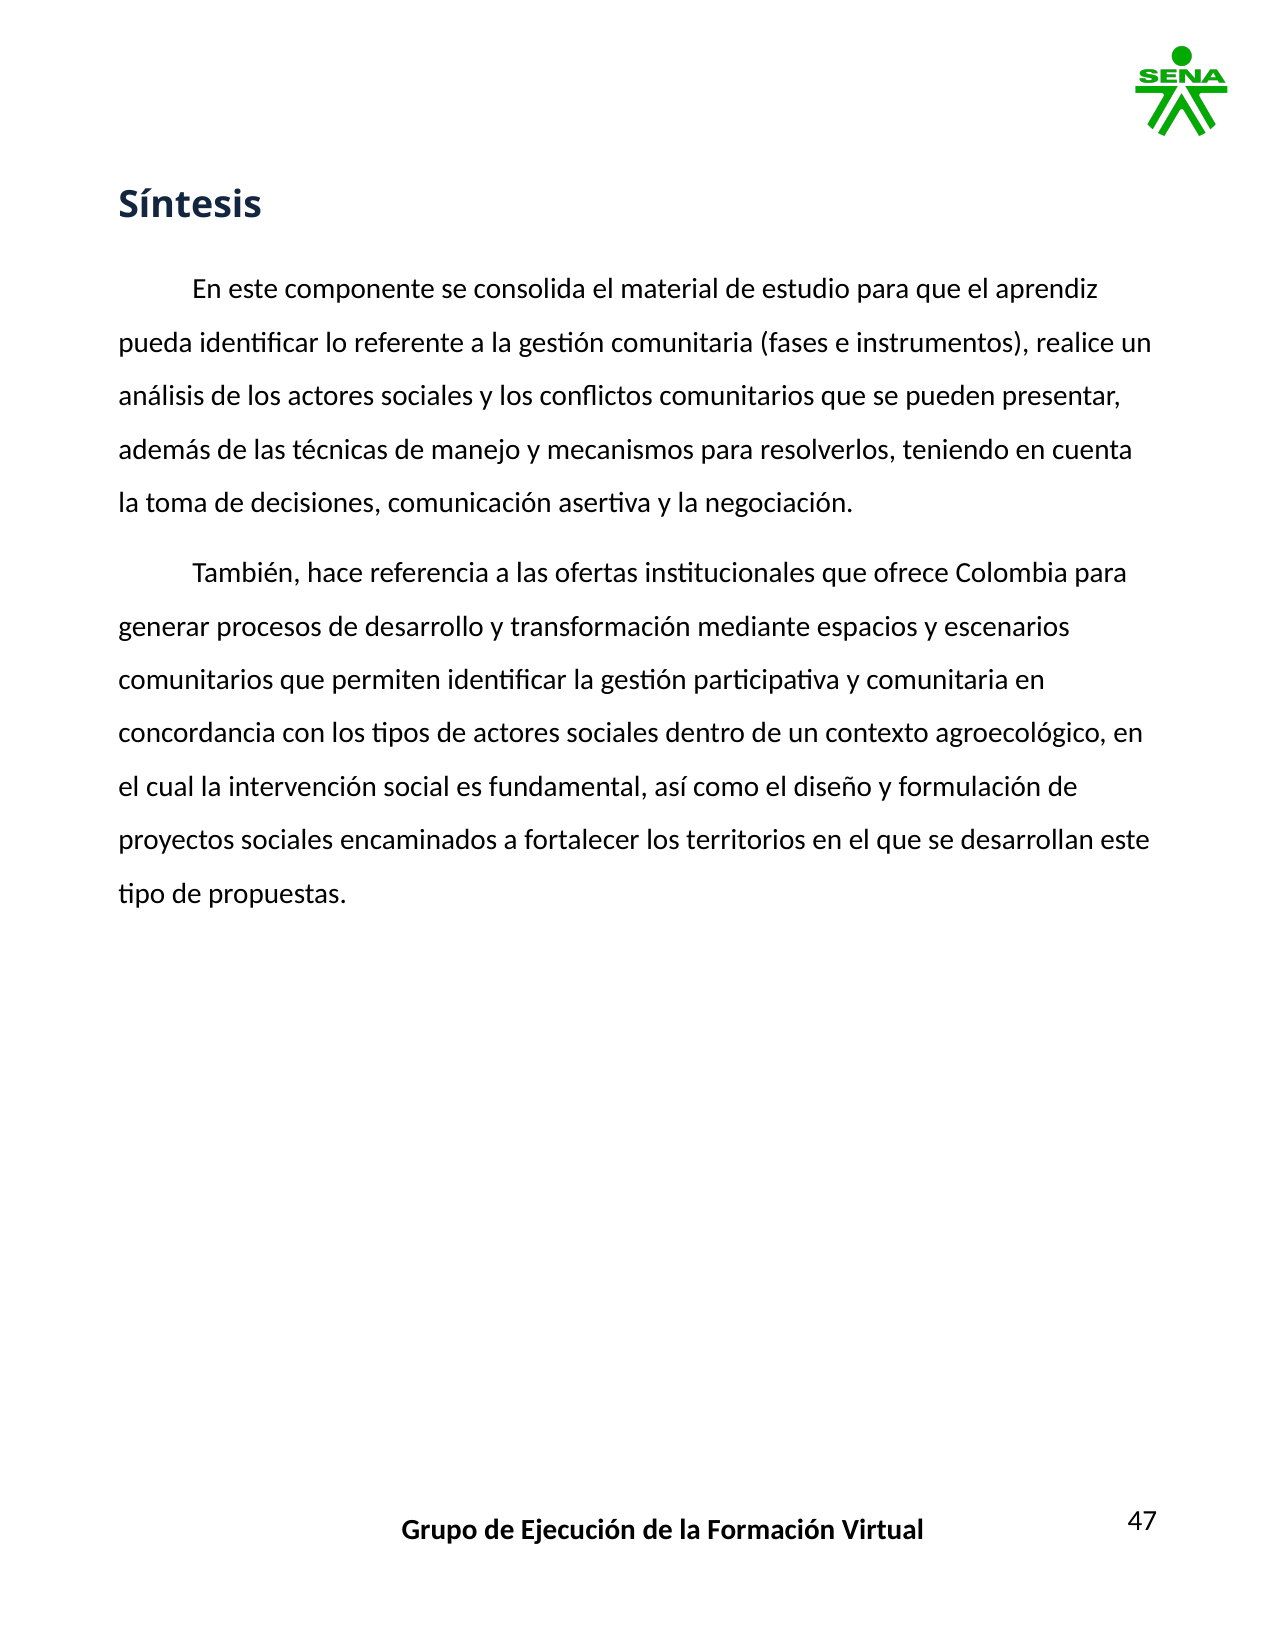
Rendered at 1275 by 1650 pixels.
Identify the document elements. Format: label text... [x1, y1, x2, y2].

text En este componente se consolida el material de estudio para que el aprendiz pueda identificar lo referente a la gestión comunitaria (fases e instrumentos), realice un análisis de los actores sociales y los conflictos comunitarios que se pueden presentar, además de las técnicas de manejo y mecanismos para resolverlos, teniendo en cuenta la toma de decisiones, comunicación asertiva y la negociación. [118, 270, 1157, 520]
picture [1135, 46, 1228, 136]
text Síntesis [118, 177, 1157, 228]
text También, hace referencia a las ofertas institucionales que ofrece Colombia para generar procesos de desarrollo y transformación mediante espacios y escenarios comunitarios que permiten identificar la gestión participativa y comunitaria en concordancia con los tipos de actores sociales dentro de un contexto agroecológico, en el cual la intervención social es fundamental, así como el diseño y formulación de proyectos sociales encaminados a fortalecer los territorios en el que se desarrollan este tipo de propuestas. [118, 554, 1157, 911]
